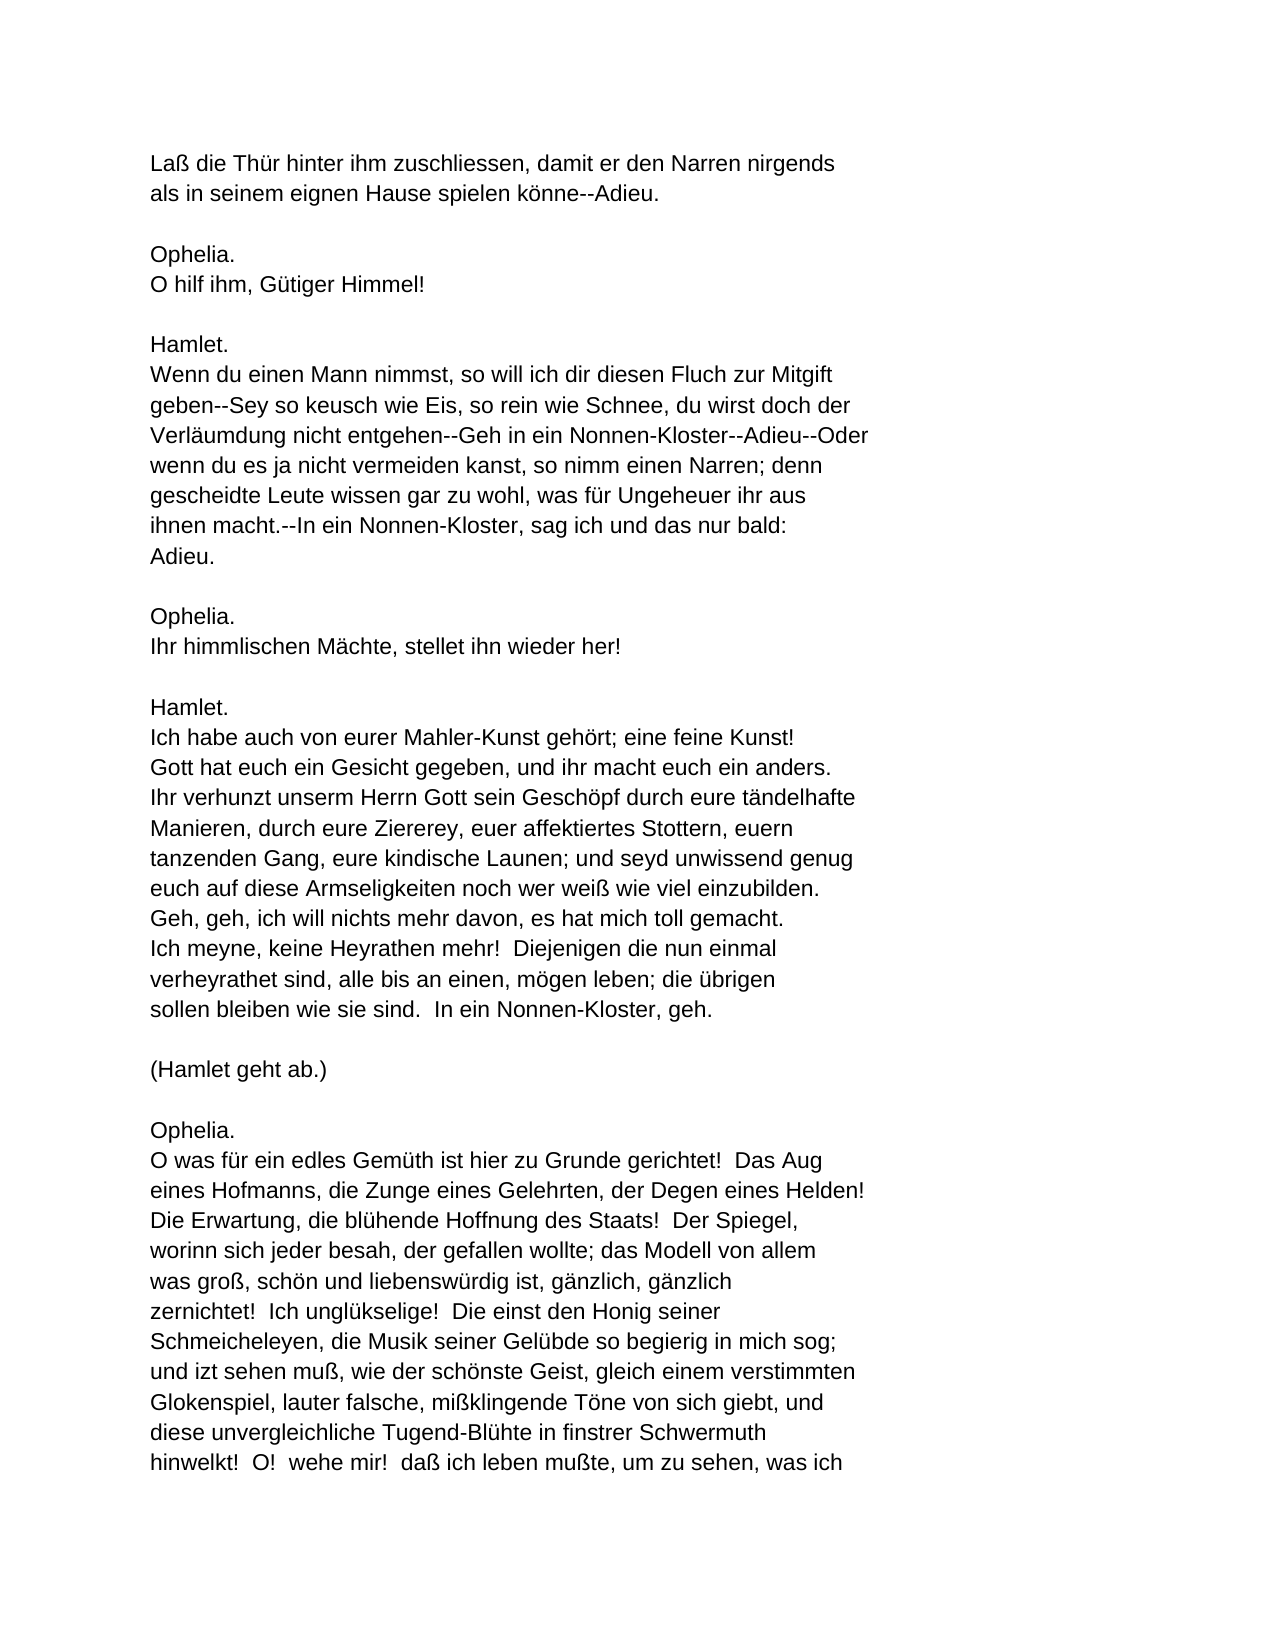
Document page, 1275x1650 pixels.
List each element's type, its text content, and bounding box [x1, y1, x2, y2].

text worinn sich jeder besah, der gefallen wollte; das Modell von allem [150, 1237, 1125, 1264]
text Manieren, durch eure Ziererey, euer affektiertes Stottern, euern [150, 814, 1125, 841]
text als in seinem eignen Hause spielen könne--Adieu. [150, 180, 1125, 207]
text geben--Sey so keusch wie Eis, so rein wie Schnee, du wirst doch der [150, 392, 1125, 418]
text Schmeicheleyen, die Musik seiner Gelübde so begierig in mich sog; [150, 1328, 1125, 1354]
text Laß die Thür hinter ihm zuschliessen, damit er den Narren nirgends [150, 150, 1125, 176]
text was groß, schön und liebenswürdig ist, gänzlich, gänzlich [150, 1268, 1125, 1294]
text sollen bleiben wie sie sind. In ein Nonnen-Kloster, geh. [150, 996, 1125, 1022]
text Adieu. [150, 543, 1125, 569]
text tanzenden Gang, eure kindische Launen; und seyd unwissend genug [150, 845, 1125, 871]
text Wenn du einen Mann nimmst, so will ich dir diesen Fluch zur Mitgift [150, 361, 1125, 388]
text und izt sehen muß, wie der schönste Geist, gleich einem verstimmten [150, 1358, 1125, 1385]
text wenn du es ja nicht vermeiden kanst, so nimm einen Narren; denn [150, 452, 1125, 478]
text O was für ein edles Gemüth ist hier zu Grunde gerichtet! Das Aug [150, 1147, 1125, 1173]
text Ihr verhunzt unserm Herrn Gott sein Geschöpf durch eure tändelhafte [150, 784, 1125, 811]
text Die Erwartung, die blühende Hoffnung des Staats! Der Spiegel, [150, 1207, 1125, 1234]
text Geh, geh, ich will nichts mehr davon, es hat mich toll gemacht. [150, 905, 1125, 932]
text O hilf ihm, Gütiger Himmel! [150, 271, 1125, 297]
text verheyrathet sind, alle bis an einen, mögen leben; die übrigen [150, 966, 1125, 992]
text euch auf diese Armseligkeiten noch wer weiß wie viel einzubilden. [150, 875, 1125, 901]
text Ophelia. [150, 603, 1125, 629]
text zernichtet! Ich unglükselige! Die einst den Honig seiner [150, 1298, 1125, 1324]
text Gott hat euch ein Gesicht gegeben, und ihr macht euch ein anders. [150, 754, 1125, 781]
text Ophelia. [150, 241, 1125, 267]
text eines Hofmanns, die Zunge eines Gelehrten, der Degen eines Helden! [150, 1177, 1125, 1203]
text Verläumdung nicht entgehen--Geh in ein Nonnen-Kloster--Adieu--Oder [150, 422, 1125, 448]
text diese unvergleichliche Tugend-Blühte in finstrer Schwermuth [150, 1419, 1125, 1445]
text (Hamlet geht ab.) [150, 1056, 1125, 1083]
text Ihr himmlischen Mächte, stellet ihn wieder her! [150, 633, 1125, 660]
text Glokenspiel, lauter falsche, mißklingende Töne von sich giebt, und [150, 1388, 1125, 1415]
text gescheidte Leute wissen gar zu wohl, was für Ungeheuer ihr aus [150, 482, 1125, 509]
text Ophelia. [150, 1117, 1125, 1143]
text Ich meyne, keine Heyrathen mehr! Diejenigen die nun einmal [150, 935, 1125, 962]
text ihnen macht.--In ein Nonnen-Kloster, sag ich und das nur bald: [150, 512, 1125, 539]
text Ich habe auch von eurer Mahler-Kunst gehört; eine feine Kunst! [150, 724, 1125, 750]
text Hamlet. [150, 331, 1125, 358]
text hinwelkt! O! wehe mir! daß ich leben mußte, um zu sehen, was ich [150, 1449, 1125, 1475]
text Hamlet. [150, 694, 1125, 720]
